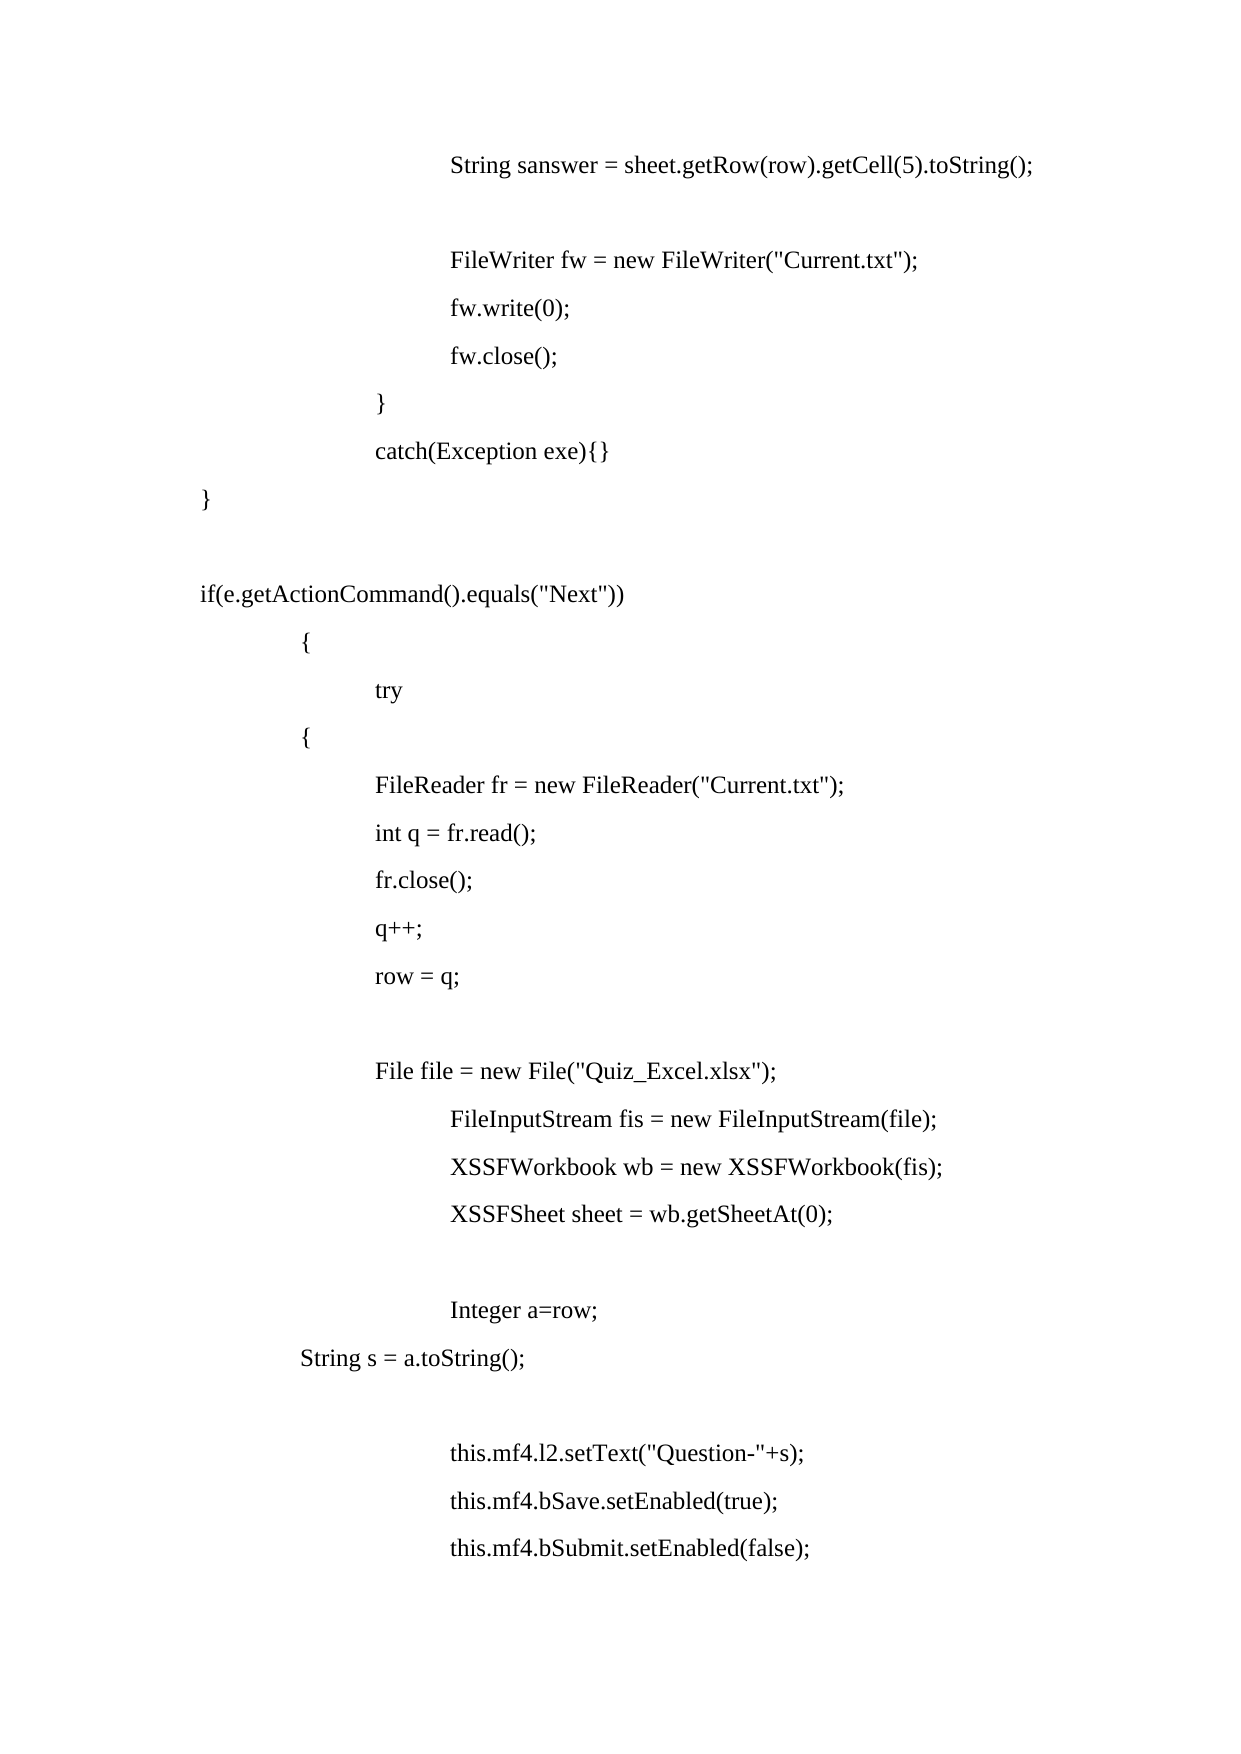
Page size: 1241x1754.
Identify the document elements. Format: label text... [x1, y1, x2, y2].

text Integer a=row; [150, 1295, 1090, 1324]
text XSSFWorkbook wb = new XSSFWorkbook(fis); [150, 1152, 1090, 1181]
text FileWriter fw = new FileWriter("Current.txt"); [150, 245, 1090, 274]
text if(e.getActionCommand().equals("Next")) [150, 579, 1090, 608]
text FileInputStream fis = new FileInputStream(file); [150, 1104, 1090, 1133]
text } [150, 388, 1090, 417]
text FileReader fr = new FileReader("Current.txt"); [150, 770, 1090, 799]
text String s = a.toString(); [150, 1343, 1090, 1371]
text fw.close(); [150, 341, 1090, 369]
text int q = fr.read(); [150, 818, 1090, 847]
text this.mf4.bSubmit.setEnabled(false); [150, 1533, 1090, 1562]
text catch(Exception exe){} [150, 436, 1090, 465]
text this.mf4.l2.setText("Question-"+s); [150, 1438, 1090, 1467]
text XSSFSheet sheet = wb.getSheetAt(0); [150, 1199, 1090, 1228]
text try [150, 675, 1090, 703]
text { [150, 627, 1090, 656]
text File file = new File("Quiz_Excel.xlsx"); [150, 1056, 1090, 1085]
text row = q; [150, 961, 1090, 990]
text String sanswer = sheet.getRow(row).getCell(5).toString(); [150, 150, 1090, 179]
text this.mf4.bSave.setEnabled(true); [150, 1486, 1090, 1514]
text q++; [150, 913, 1090, 942]
text { [150, 722, 1090, 751]
text fw.write(0); [150, 293, 1090, 322]
text } [150, 484, 1090, 513]
text fr.close(); [150, 866, 1090, 894]
